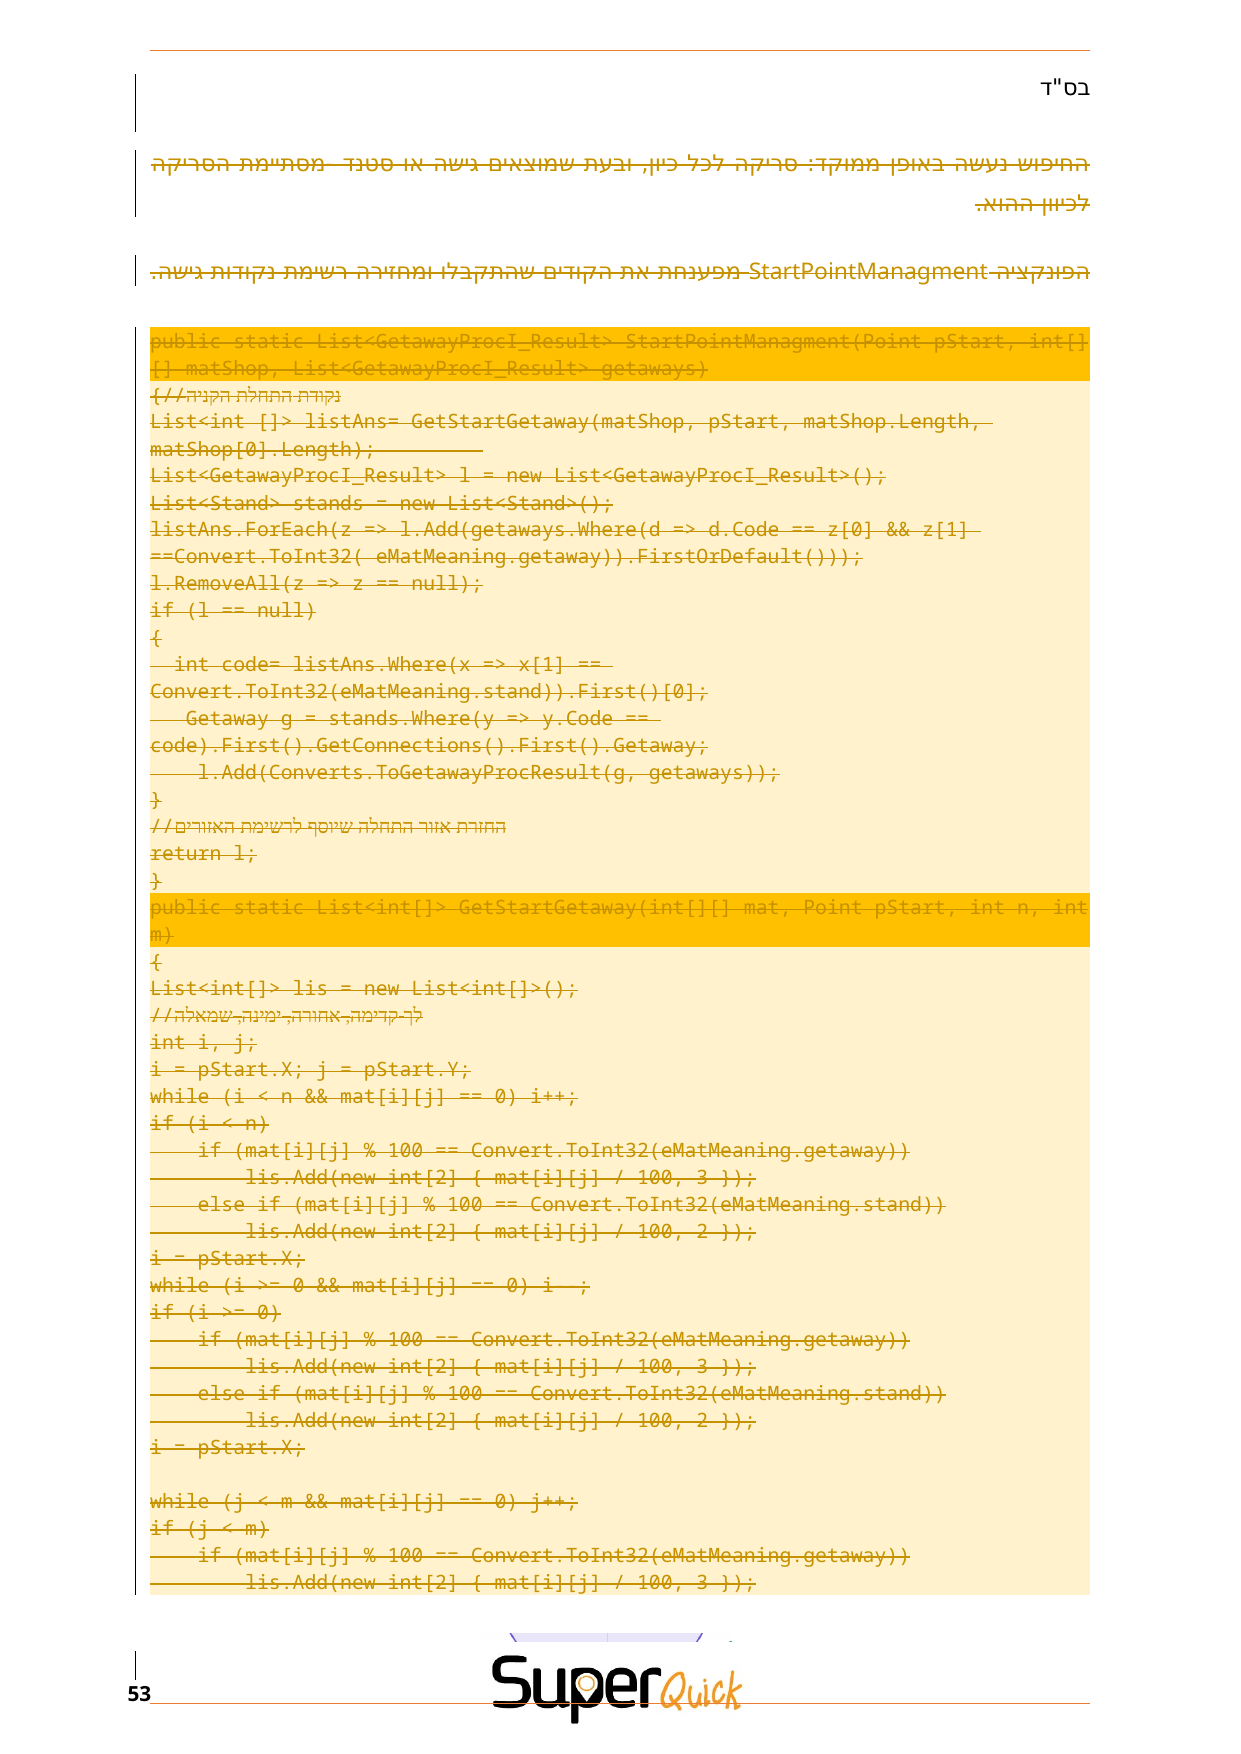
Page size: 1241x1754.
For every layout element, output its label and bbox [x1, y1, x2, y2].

picture [480, 1633, 761, 1703]
picture [480, 1704, 761, 1732]
